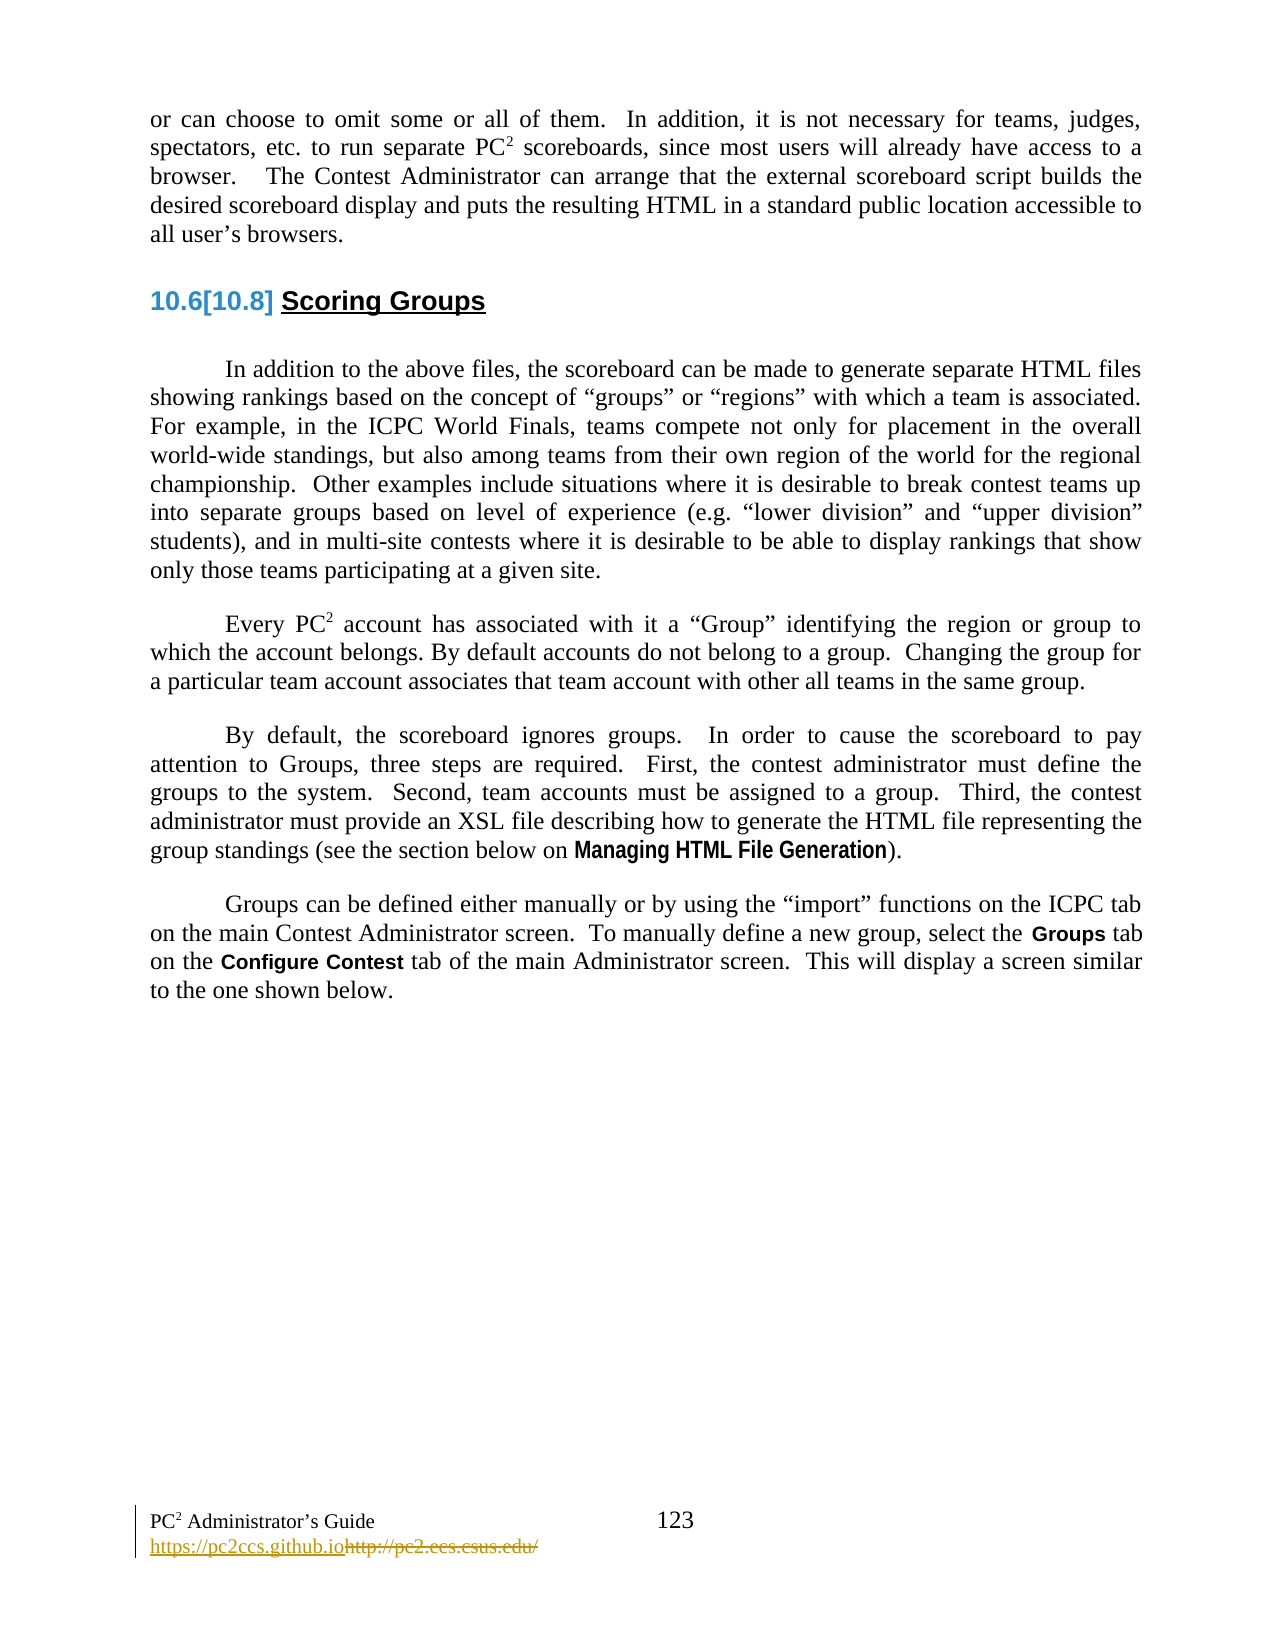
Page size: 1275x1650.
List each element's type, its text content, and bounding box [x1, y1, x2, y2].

text By default, the scoreboard ignores groups. In order to cause the scoreboard to pay attention to Groups, three steps are required. First, the contest administrator must define the groups to the system. Second, team accounts must be assigned to a group. Third, the contest administrator must provide an XSL file describing how to generate the HTML file representing the group standings (see the section below on Managing HTML File Generation). [150, 720, 1143, 864]
subtitle Scoring Groups [150, 285, 1143, 316]
text In addition to the above files, the scoreboard can be made to generate separate HTML files showing rankings based on the concept of “groups” or “regions” with which a team is associated. For example, in the ICPC World Finals, teams compete not only for placement in the overall world-wide standings, but also among teams from their own region of the world for the regional championship. Other examples include situations where it is desirable to break contest teams up into separate groups based on level of experience (e.g. “lower division” and “upper division” students), and in multi-site contests where it is desirable to be able to display rankings that show only those teams participating at a given site. [150, 354, 1143, 584]
text Every PC2 account has associated with it a “Group” identifying the region or group to which the account belongs. By default accounts do not belong to a group. Changing the group for a particular team account associates that team account with other all teams in the same group. [150, 609, 1143, 695]
text Groups can be defined either manually or by using the “import” functions on the ICPC tab on the main Contest Administrator screen. To manually define a new group, select the Groups tab on the Configure Contest tab of the main Administrator screen. This will display a screen similar to the one shown below. [150, 889, 1143, 1004]
